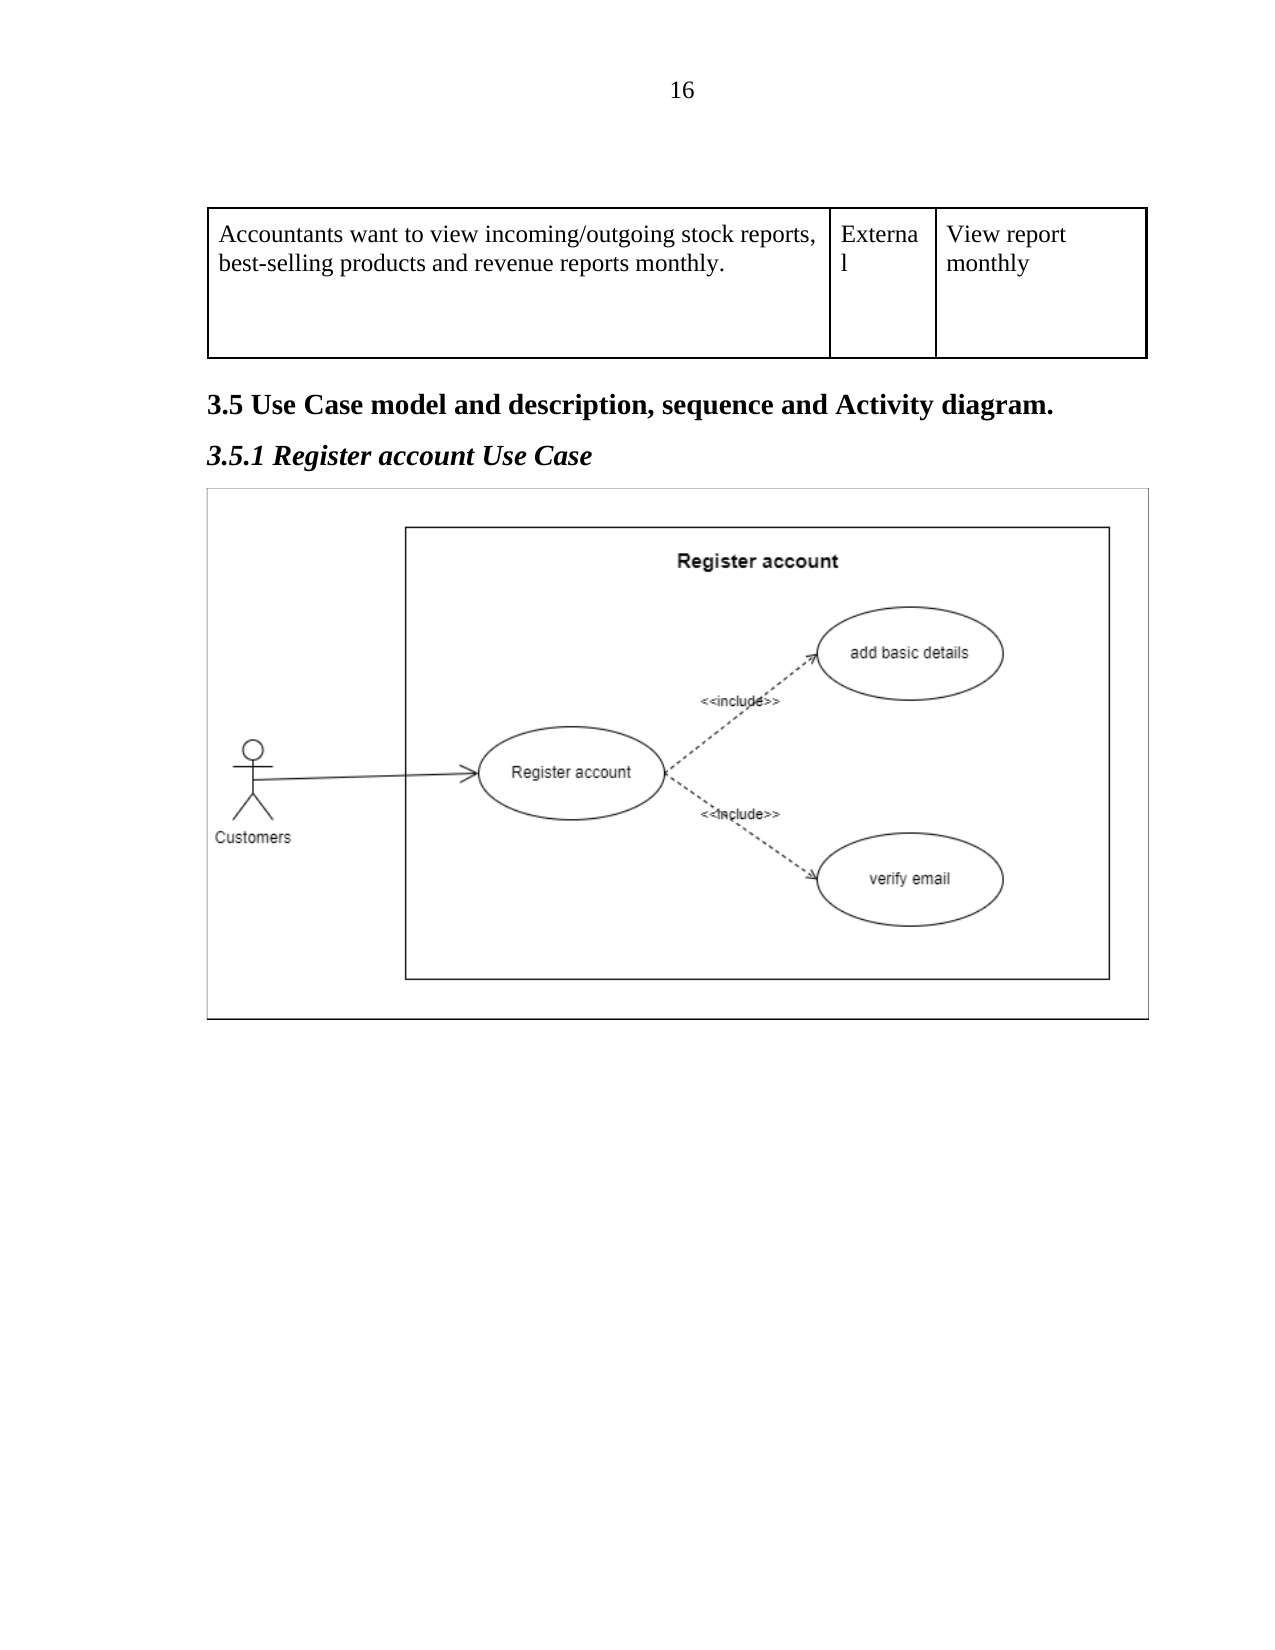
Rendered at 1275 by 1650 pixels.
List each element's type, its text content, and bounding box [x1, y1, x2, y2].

table_cell External [831, 209, 935, 357]
table_cell Accountants want to view incoming/outgoing stock reports, best-selling products and revenue reports monthly. [209, 209, 829, 357]
table_cell View report monthly [937, 209, 1145, 357]
picture [206, 488, 1149, 1020]
text 3.5 Use Case model and description, sequence and Activity diagram. [207, 387, 1157, 421]
text 3.5.1 Register account Use Case [207, 438, 1157, 471]
